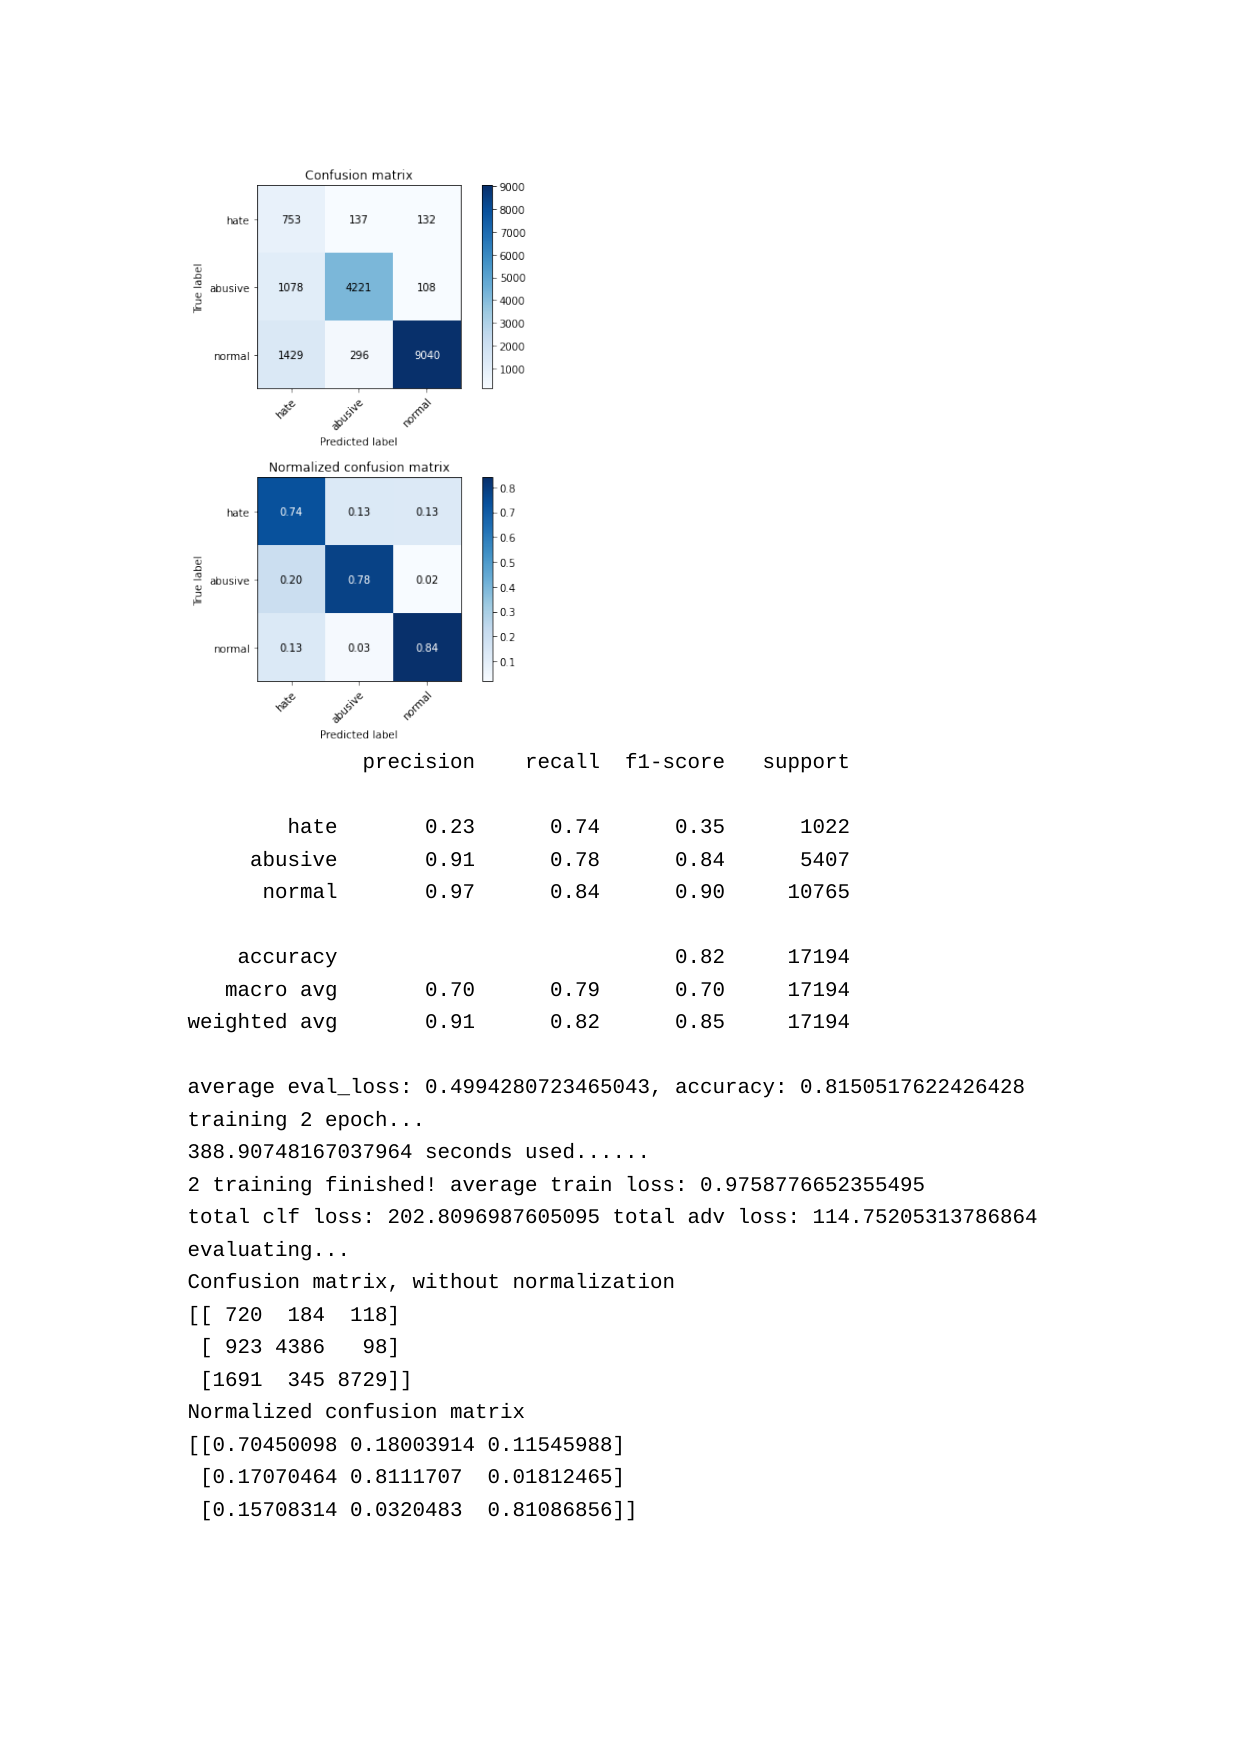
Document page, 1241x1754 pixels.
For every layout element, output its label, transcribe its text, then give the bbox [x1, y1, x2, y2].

text [1691 345 8729]] [187, 1364, 1053, 1397]
text 388.90748167037964 seconds used...... [187, 1137, 1053, 1169]
text average eval_loss: 0.4994280723465043, accuracy: 0.8150517622426428 [187, 1072, 1053, 1104]
text [ 923 4386 98] [187, 1332, 1053, 1364]
text total clf loss: 202.8096987605095 total adv loss: 114.75205313786864 [187, 1202, 1053, 1234]
text weighted avg 0.91 0.82 0.85 17194 [187, 1007, 1053, 1039]
text abusive 0.91 0.78 0.84 5407 [187, 844, 1053, 877]
text [[ 720 184 118] [187, 1299, 1053, 1332]
picture [187, 455, 523, 747]
text 2 training finished! average train loss: 0.9758776652355495 [187, 1169, 1053, 1202]
text Normalized confusion matrix [187, 1397, 1053, 1429]
text training 2 epoch... [187, 1104, 1053, 1137]
text Confusion matrix, without normalization [187, 1267, 1053, 1299]
text precision recall f1-score support [187, 747, 1053, 779]
text [0.15708314 0.0320483 0.81086856]] [187, 1494, 1053, 1527]
text macro avg 0.70 0.79 0.70 17194 [187, 974, 1053, 1007]
text hate 0.23 0.74 0.35 1022 [187, 812, 1053, 844]
text evaluating... [187, 1234, 1053, 1267]
text [[0.70450098 0.18003914 0.11545988] [187, 1429, 1053, 1462]
text [0.17070464 0.8111707 0.01812465] [187, 1462, 1053, 1494]
picture [187, 162, 533, 454]
text accuracy 0.82 17194 [187, 942, 1053, 974]
text normal 0.97 0.84 0.90 10765 [187, 877, 1053, 909]
